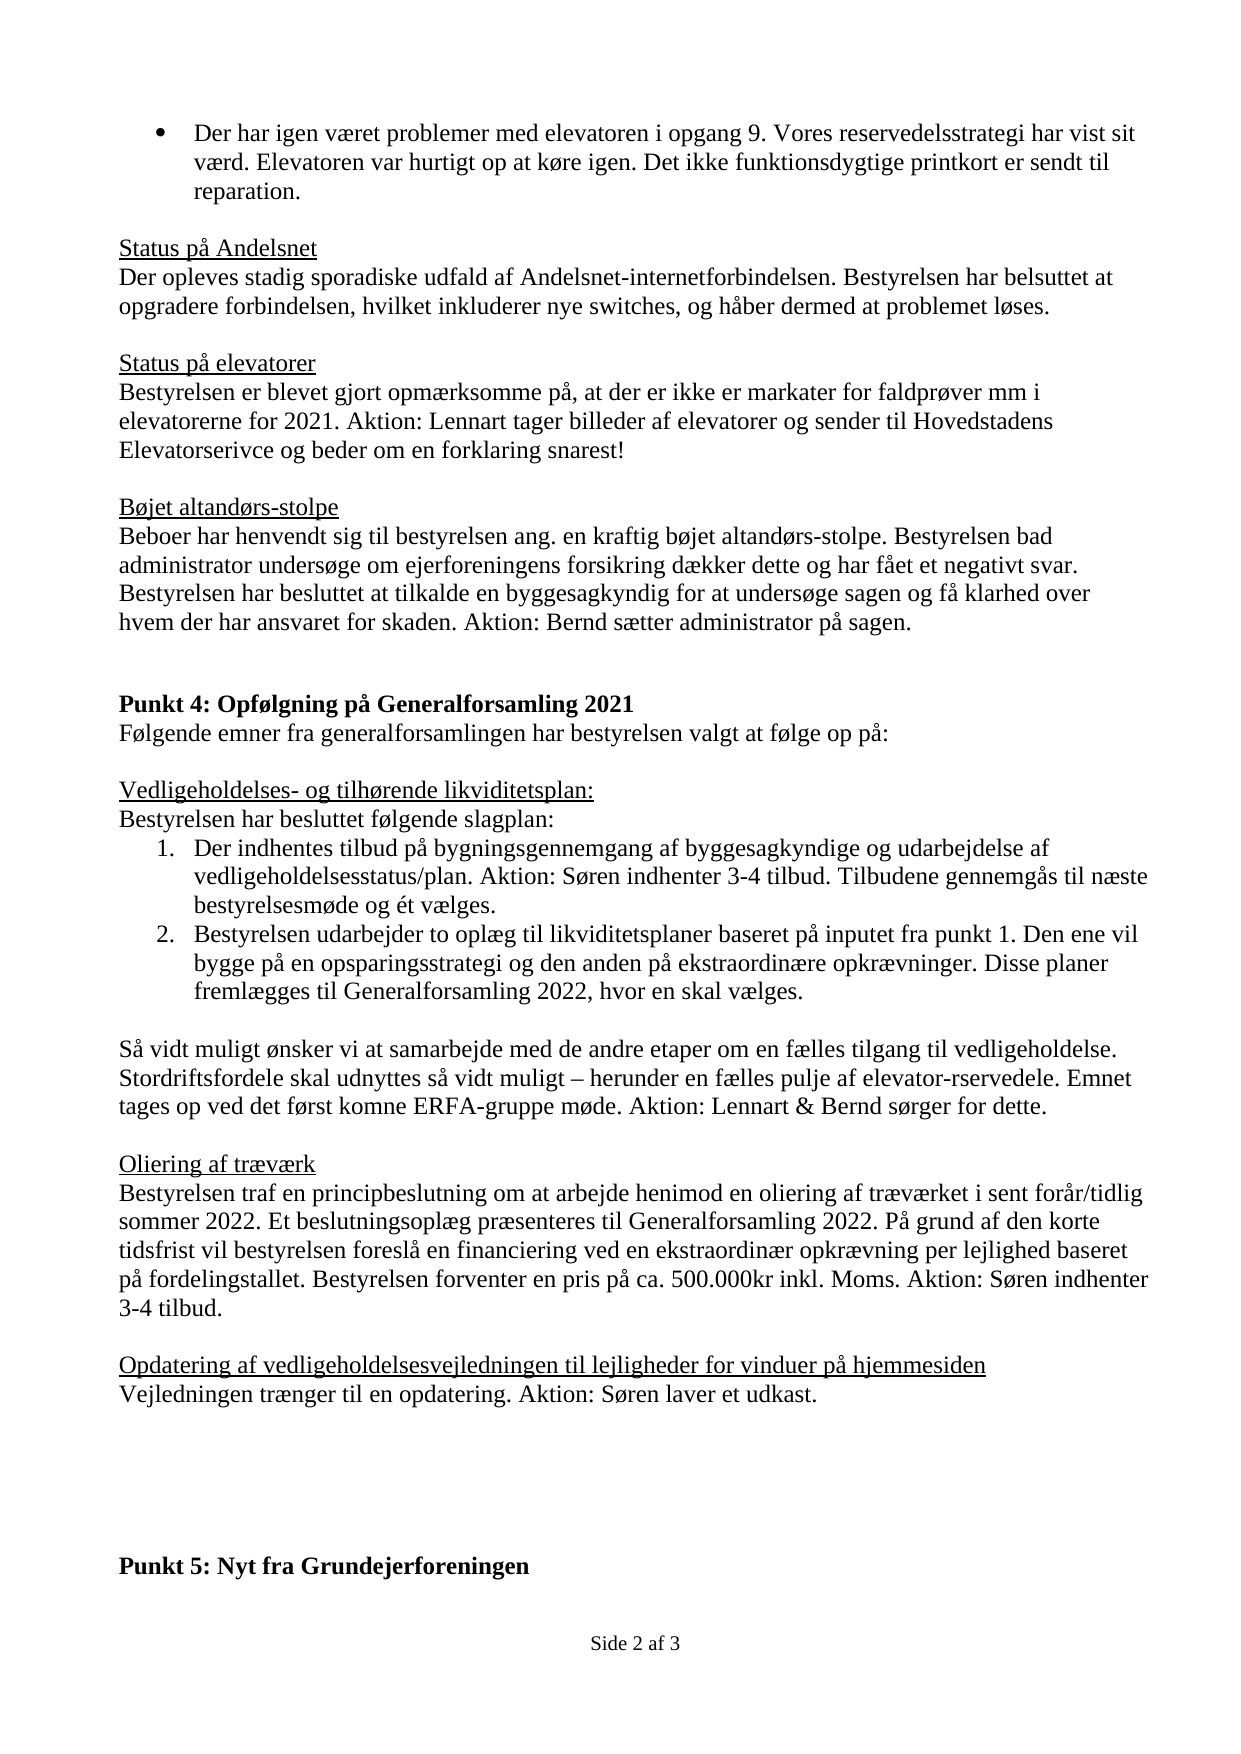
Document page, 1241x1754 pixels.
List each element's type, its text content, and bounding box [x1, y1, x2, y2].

list Der har igen været problemer med elevatoren i opgang 9. Vores reservedelsstrategi har vist sit værd. Elevatoren var hurtigt op at køre igen. Det ikke funktionsdygtige printkort er sendt til reparation. [156, 118, 1152, 205]
text Bestyrelsen traf en principbeslutning om at arbejde henimod en oliering af træværket i sent forår/tidlig sommer 2022. Et beslutningsoplæg præsenteres til Generalforsamling 2022. På grund af den korte tidsfrist vil bestyrelsen foreslå en financiering ved en ekstraordinær opkrævning per lejlighed baseret på fordelingstallet. Bestyrelsen forventer en pris på ca. 500.000kr inkl. Moms. Aktion: Søren indhenter 3-4 tilbud. [118, 1178, 1152, 1321]
text Bestyrelsen er blevet gjort opmærksomme på, at der er ikke er markater for faldprøver mm i elevatorerne for 2021. Aktion: Lennart tager billeder af elevatorer og sender til Hovedstadens Elevatorserivce og beder om en forklaring snarest! [118, 377, 1152, 463]
text Følgende emner fra generalforsamlingen har bestyrelsen valgt at følge op på: [118, 718, 1152, 746]
text Punkt 5: Nyt fra Grundejerforeningen [118, 1551, 1152, 1580]
text Vejledningen trænger til en opdatering. Aktion: Søren laver et udkast. [118, 1379, 1152, 1408]
text Så vidt muligt ønsker vi at samarbejde med de andre etaper om en fælles tilgang til vedligeholdelse. Stordriftsfordele skal udnyttes så vidt muligt – herunder en fælles pulje af elevator-rservedele. Emnet tages op ved det først komne ERFA-gruppe møde. Aktion: Lennart & Bernd sørger for dette. [118, 1034, 1152, 1120]
text Der opleves stadig sporadiske udfald af Andelsnet-internetforbindelsen. Bestyrelsen har belsuttet at opgradere forbindelsen, hvilket inkluderer nye switches, og håber dermed at problemet løses. [118, 262, 1152, 320]
text Vedligeholdelses- og tilhørende likviditetsplan: [118, 775, 1152, 804]
text Bøjet altandørs-stolpe [118, 492, 1152, 521]
text Punkt 4: Opfølgning på Generalforsamling 2021 [118, 689, 1152, 718]
text Oliering af træværk [118, 1149, 1152, 1178]
text Status på elevatorer [118, 348, 1152, 377]
list Bestyrelsen udarbejder to oplæg til likviditetsplaner baseret på inputet fra punkt 1. Den ene vil bygge på en opsparingsstrategi og den anden på ekstraordinære opkrævninger. Disse planer fremlægges til Generalforsamling 2022, hvor en skal vælges. [156, 919, 1152, 1005]
text Opdatering af vedligeholdelsesvejledningen til lejligheder for vinduer på hjemmesiden [118, 1350, 1152, 1379]
text Beboer har henvendt sig til bestyrelsen ang. en kraftig bøjet altandørs-stolpe. Bestyrelsen bad administrator undersøge om ejerforeningens forsikring dækker dette og har fået et negativt svar. Bestyrelsen har besluttet at tilkalde en byggesagkyndig for at undersøge sagen og få klarhed over hvem der har ansvaret for skaden. Aktion: Bernd sætter administrator på sagen. [118, 521, 1152, 636]
text Status på Andelsnet [118, 233, 1152, 262]
list Der indhentes tilbud på bygningsgennemgang af byggesagkyndige og udarbejdelse af vedligeholdelsesstatus/plan. Aktion: Søren indhenter 3-4 tilbud. Tilbudene gennemgås til næste bestyrelsesmøde og ét vælges. [156, 833, 1152, 919]
text Bestyrelsen har besluttet følgende slagplan: [118, 804, 1152, 833]
